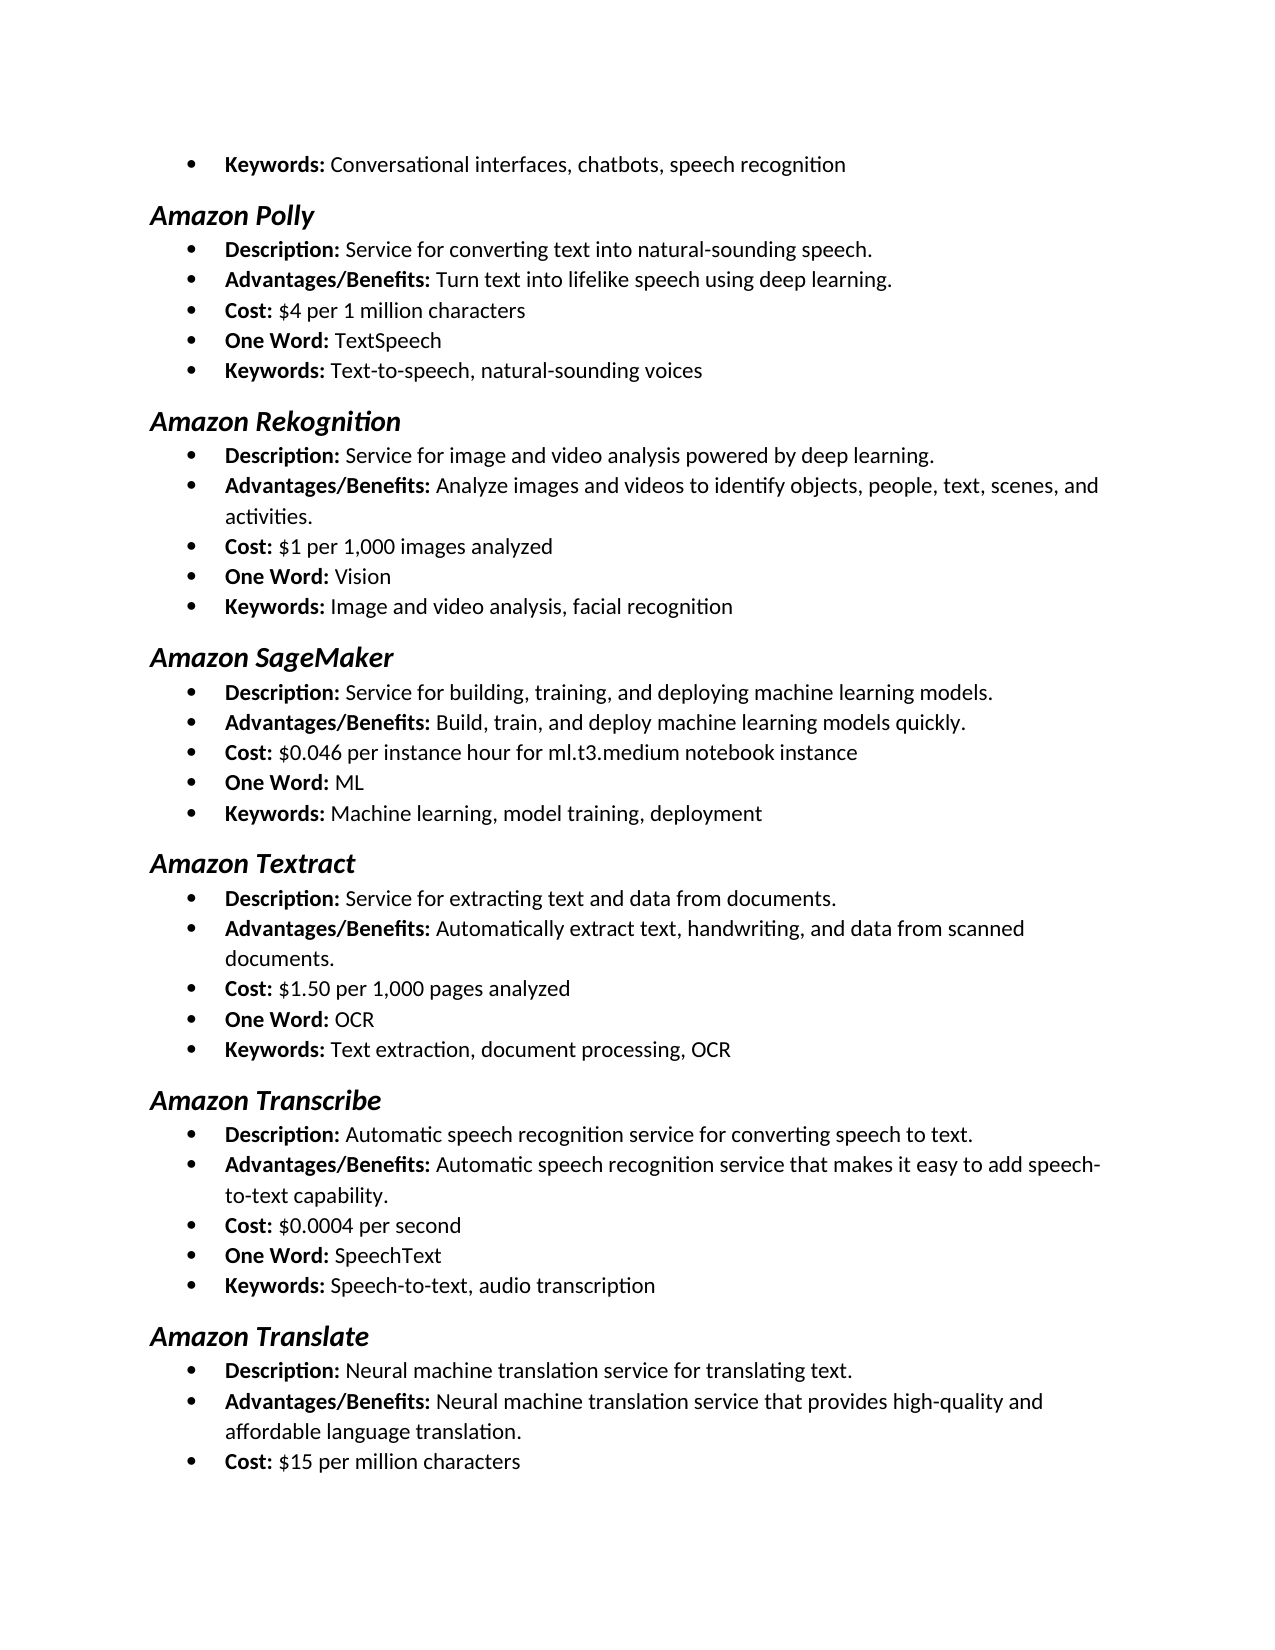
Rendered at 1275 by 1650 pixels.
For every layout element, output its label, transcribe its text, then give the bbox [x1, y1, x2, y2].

list Cost: $1.50 per 1,000 pages analyzed [187, 974, 1125, 1003]
subtitle Amazon Textract [150, 846, 1125, 881]
list Cost: $0.0004 per second [187, 1211, 1125, 1239]
list Description: Service for image and video analysis powered by deep learning. [187, 441, 1125, 469]
list Advantages/Benefits: Automatic speech recognition service that makes it easy to add speech-to-text capability. [187, 1151, 1125, 1209]
list Description: Service for extracting text and data from documents. [187, 884, 1125, 912]
list Description: Service for converting text into natural-sounding speech. [187, 235, 1125, 263]
list Cost: $15 per million characters [187, 1447, 1125, 1475]
subtitle Amazon Rekognition [150, 403, 1125, 439]
list Advantages/Benefits: Analyze images and videos to identify objects, people, text, scenes, and activities. [187, 472, 1125, 530]
list One Word: ML [187, 768, 1125, 796]
list Description: Neural machine translation service for translating text. [187, 1357, 1125, 1385]
list Description: Service for building, training, and deploying machine learning models. [187, 678, 1125, 706]
list Keywords: Conversational interfaces, chatbots, speech recognition [187, 150, 1125, 178]
list Advantages/Benefits: Neural machine translation service that provides high-quality and affordable language translation. [187, 1387, 1125, 1445]
subtitle Amazon Transcribe [150, 1082, 1125, 1117]
list One Word: SpeechText [187, 1241, 1125, 1269]
list Cost: $0.046 per instance hour for ml.t3.medium notebook instance [187, 738, 1125, 766]
list Keywords: Machine learning, model training, deployment [187, 799, 1125, 827]
list Description: Automatic speech recognition service for converting speech to text. [187, 1120, 1125, 1148]
list Cost: $4 per 1 million characters [187, 296, 1125, 324]
list Keywords: Text-to-speech, natural-sounding voices [187, 356, 1125, 384]
list Keywords: Text extraction, document processing, OCR [187, 1035, 1125, 1063]
list Keywords: Speech-to-text, audio transcription [187, 1271, 1125, 1299]
list Keywords: Image and video analysis, facial recognition [187, 592, 1125, 621]
list Advantages/Benefits: Turn text into lifelike speech using deep learning. [187, 266, 1125, 293]
subtitle Amazon Polly [150, 197, 1125, 232]
list One Word: OCR [187, 1005, 1125, 1033]
list Advantages/Benefits: Automatically extract text, handwriting, and data from scanned documents. [187, 914, 1125, 972]
subtitle Amazon Translate [150, 1318, 1125, 1354]
list One Word: Vision [187, 562, 1125, 590]
subtitle Amazon SageMaker [150, 639, 1125, 675]
list Cost: $1 per 1,000 images analyzed [187, 532, 1125, 560]
list One Word: TextSpeech [187, 326, 1125, 354]
list Advantages/Benefits: Build, train, and deploy machine learning models quickly. [187, 708, 1125, 736]
